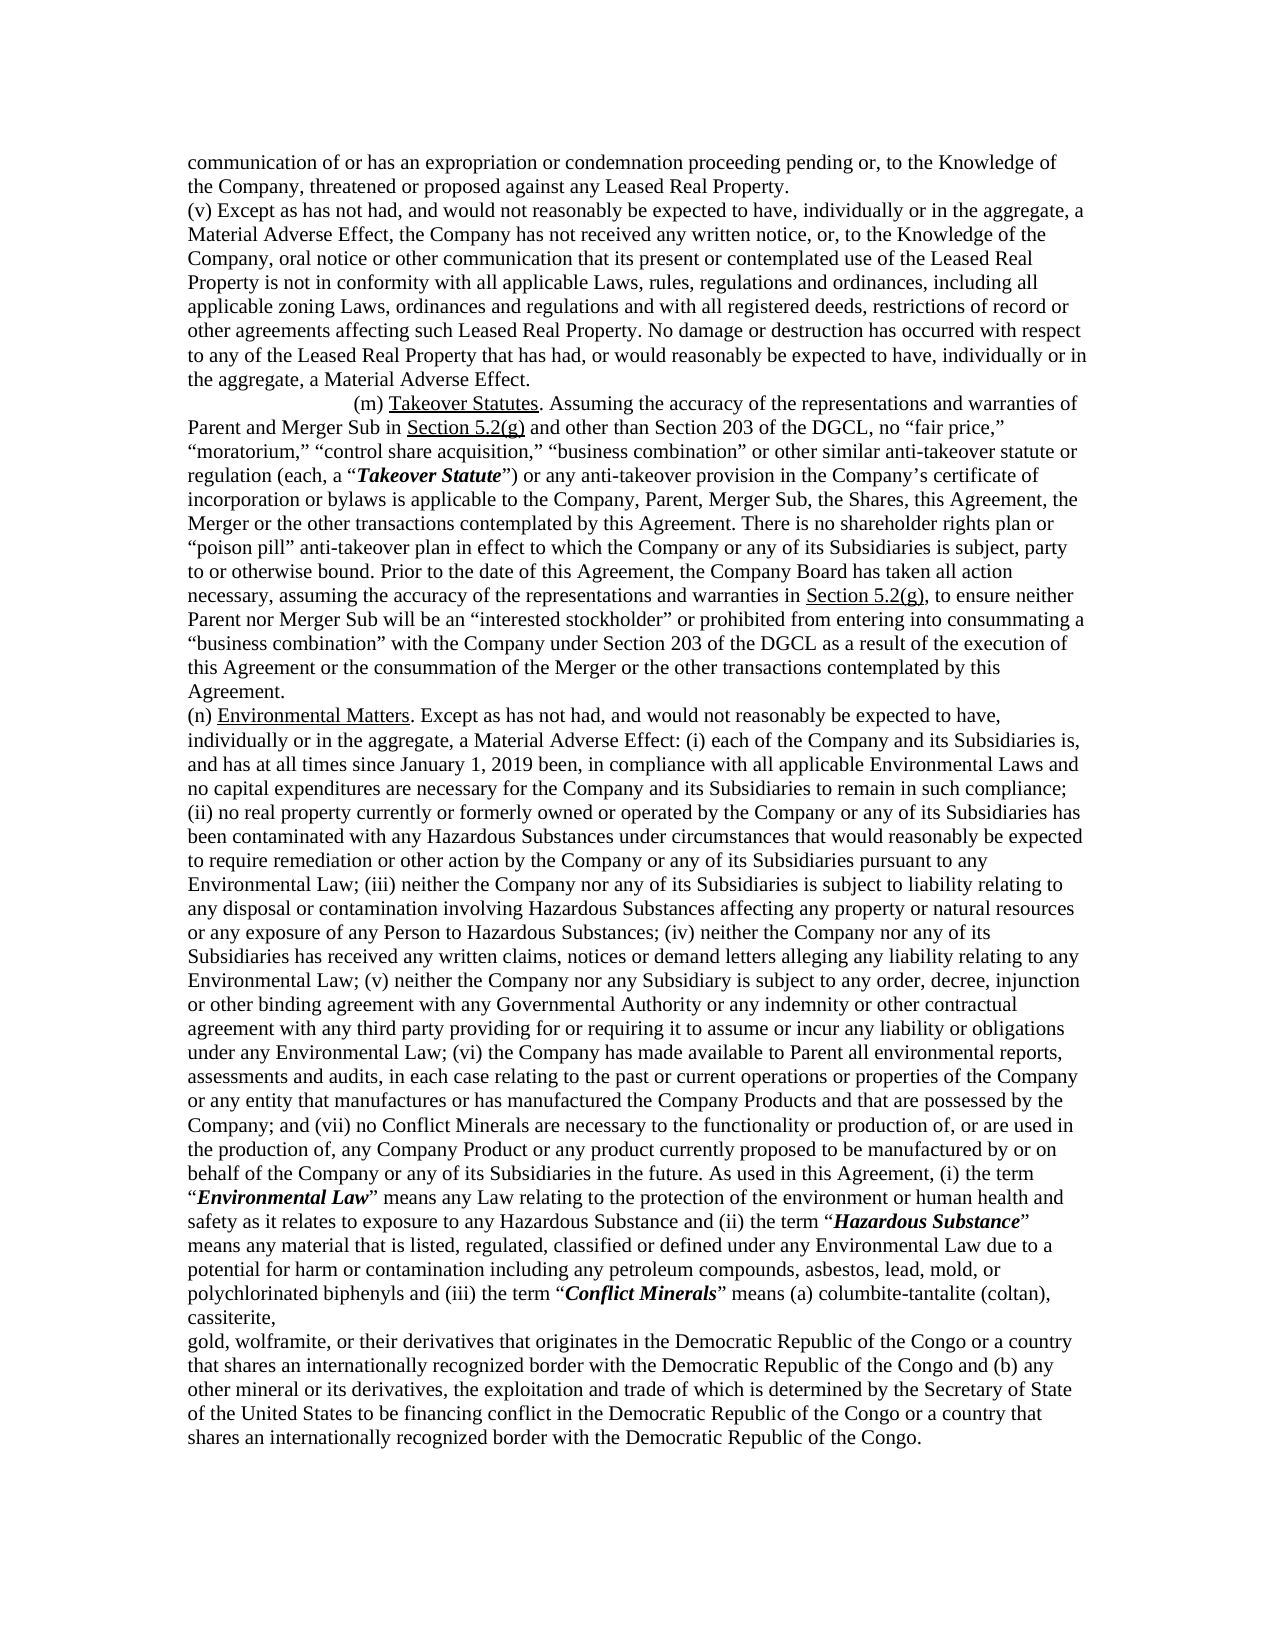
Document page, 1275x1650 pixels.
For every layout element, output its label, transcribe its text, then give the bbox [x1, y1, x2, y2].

text (n) Environmental Matters. Except as has not had, and would not reasonably be expected to have, individually or in the aggregate, a Material Adverse Effect: (i) each of the Company and its Subsidiaries is, and has at all times since January 1, 2019 been, in compliance with all applicable Environmental Laws and no capital expenditures are necessary for the Company and its Subsidiaries to remain in such compliance; (ii) no real property currently or formerly owned or operated by the Company or any of its Subsidiaries has been contaminated with any Hazardous Substances under circumstances that would reasonably be expected to require remediation or other action by the Company or any of its Subsidiaries pursuant to any Environmental Law; (iii) neither the Company nor any of its Subsidiaries is subject to liability relating to any disposal or contamination involving Hazardous Substances affecting any property or natural resources or any exposure of any Person to Hazardous Substances; (iv) neither the Company nor any of its Subsidiaries has received any written claims, notices or demand letters alleging any liability relating to any Environmental Law; (v) neither the Company nor any Subsidiary is subject to any order, decree, injunction or other binding agreement with any Governmental Authority or any indemnity or other contractual agreement with any third party providing for or requiring it to assume or incur any liability or obligations under any Environmental Law; (vi) the Company has made available to Parent all environmental reports, assessments and audits, in each case relating to the past or current operations or properties of the Company or any entity that manufactures or has manufactured the Company Products and that are possessed by the Company; and (vii) no Conflict Minerals are necessary to the functionality or production of, or are used in the production of, any Company Product or any product currently proposed to be manufactured by or on behalf of the Company or any of its Subsidiaries in the future. As used in this Agreement, (i) the term “Environmental Law” means any Law relating to the protection of the environment or human health and safety as it relates to exposure to any Hazardous Substance and (ii) the term “Hazardous Substance” means any material that is listed, regulated, classified or defined under any Environmental Law due to a potential for harm or contamination including any petroleum compounds, asbestos, lead, mold, or polychlorinated biphenyls and (iii) the term “Conflict Minerals” means (a) columbite-tantalite (coltan), cassiterite, [187, 703, 1087, 1329]
text (m) Takeover Statutes. Assuming the accuracy of the representations and warranties of Parent and Merger Sub in Section 5.2(g) and other than Section 203 of the DGCL, no “fair price,” “moratorium,” “control share acquisition,” “business combination” or other similar anti-takeover statute or regulation (each, a “Takeover Statute”) or any anti-takeover provision in the Company’s certificate of incorporation or bylaws is applicable to the Company, Parent, Merger Sub, the Shares, this Agreement, the Merger or the other transactions contemplated by this Agreement. There is no shareholder rights plan or “poison pill” anti-takeover plan in effect to which the Company or any of its Subsidiaries is subject, party to or otherwise bound. Prior to the date of this Agreement, the Company Board has taken all action necessary, assuming the accuracy of the representations and warranties in Section 5.2(g), to ensure neither Parent nor Merger Sub will be an “interested stockholder” or prohibited from entering into consummating a “business combination” with the Company under Section 203 of the DGCL as a result of the execution of this Agreement or the consummation of the Merger or the other transactions contemplated by this Agreement. [187, 391, 1087, 703]
text gold, wolframite, or their derivatives that originates in the Democratic Republic of the Congo or a country that shares an internationally recognized border with the Democratic Republic of the Congo and (b) any other mineral or its derivatives, the exploitation and trade of which is determined by the Secretary of State of the United States to be financing conflict in the Democratic Republic of the Congo or a country that shares an internationally recognized border with the Democratic Republic of the Congo. [187, 1329, 1087, 1449]
text (v) Except as has not had, and would not reasonably be expected to have, individually or in the aggregate, a Material Adverse Effect, the Company has not received any written notice, or, to the Knowledge of the Company, oral notice or other communication that its present or contemplated use of the Leased Real Property is not in conformity with all applicable Laws, rules, regulations and ordinances, including all applicable zoning Laws, ordinances and regulations and with all registered deeds, restrictions of record or other agreements affecting such Leased Real Property. No damage or destruction has occurred with respect to any of the Leased Real Property that has had, or would reasonably be expected to have, individually or in the aggregate, a Material Adverse Effect. [187, 198, 1087, 391]
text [187, 150, 1087, 198]
